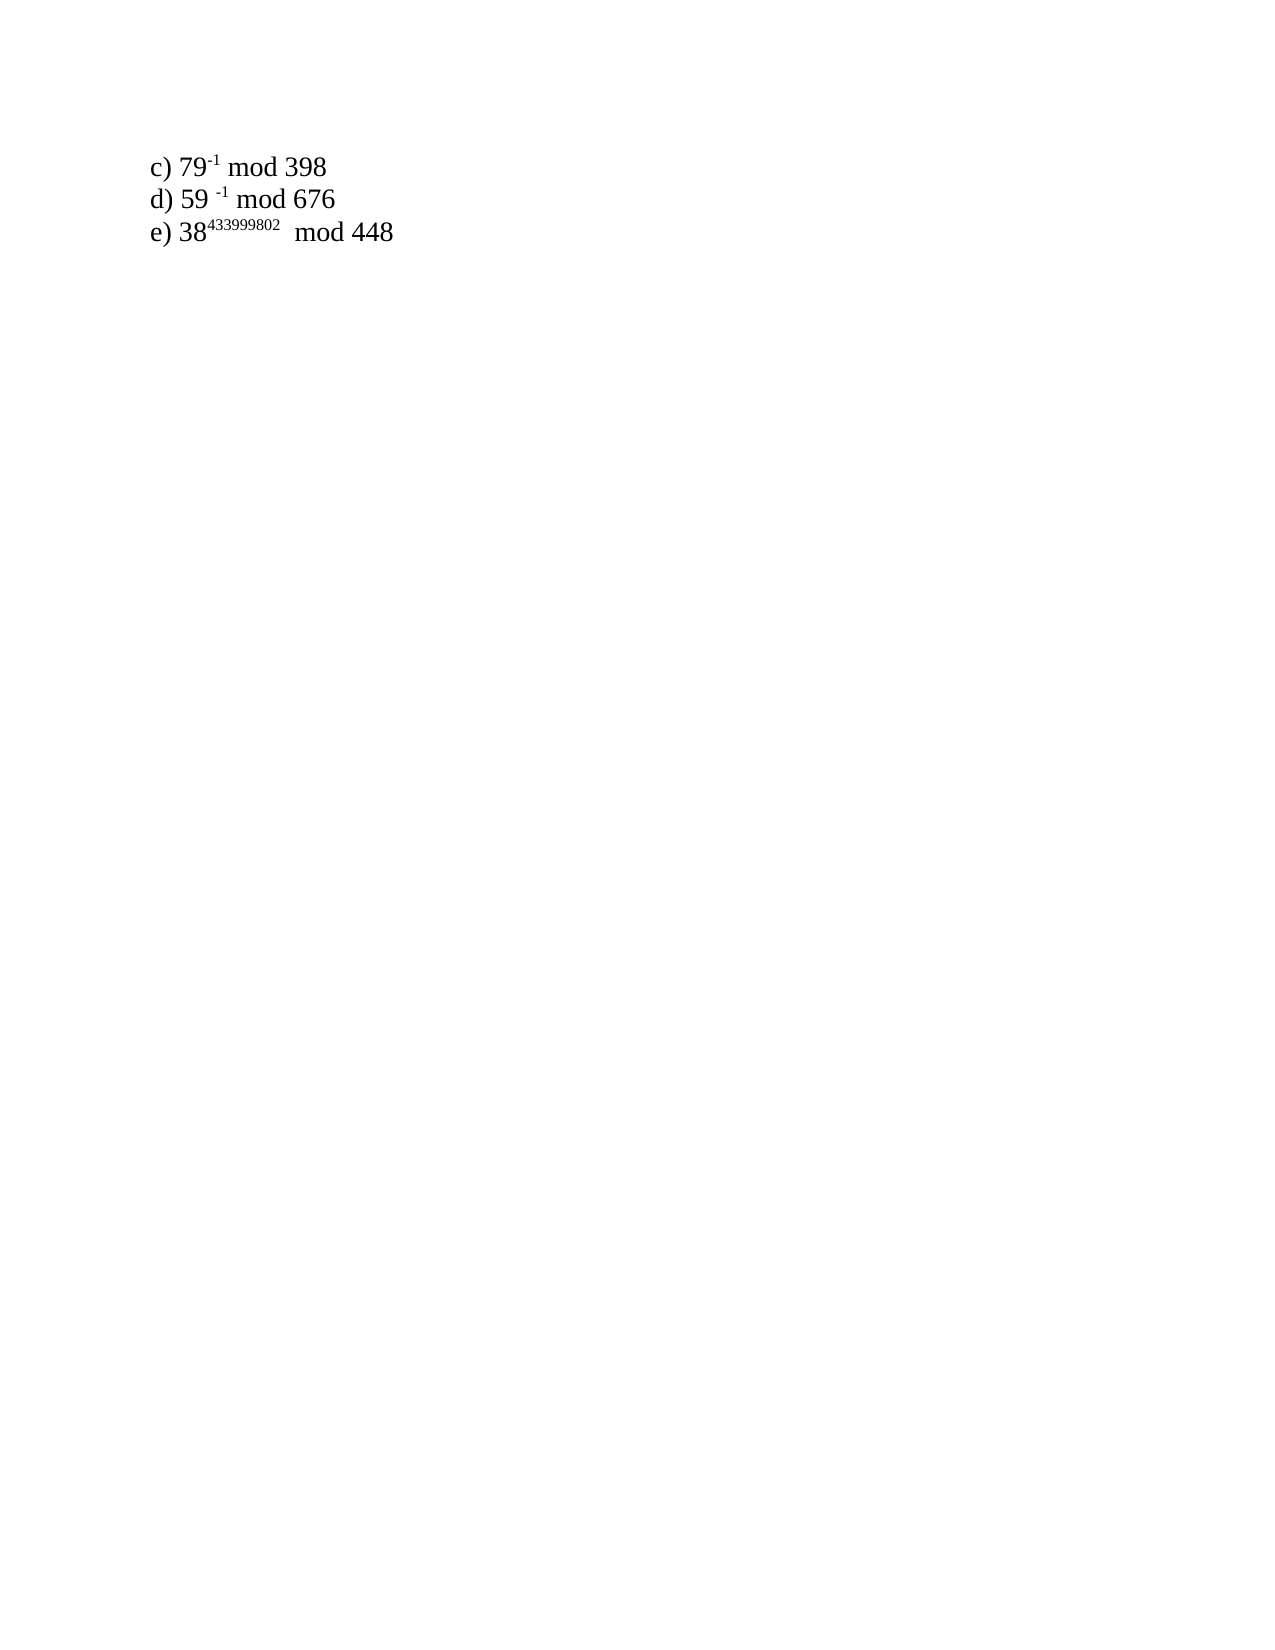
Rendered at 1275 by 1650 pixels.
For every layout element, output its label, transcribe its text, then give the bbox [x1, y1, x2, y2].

text e) 38433999802 mod 448 [150, 215, 1125, 247]
text d) 59 -1 mod 676 [150, 182, 1125, 215]
text c) 79-1 mod 398 [150, 150, 1125, 182]
